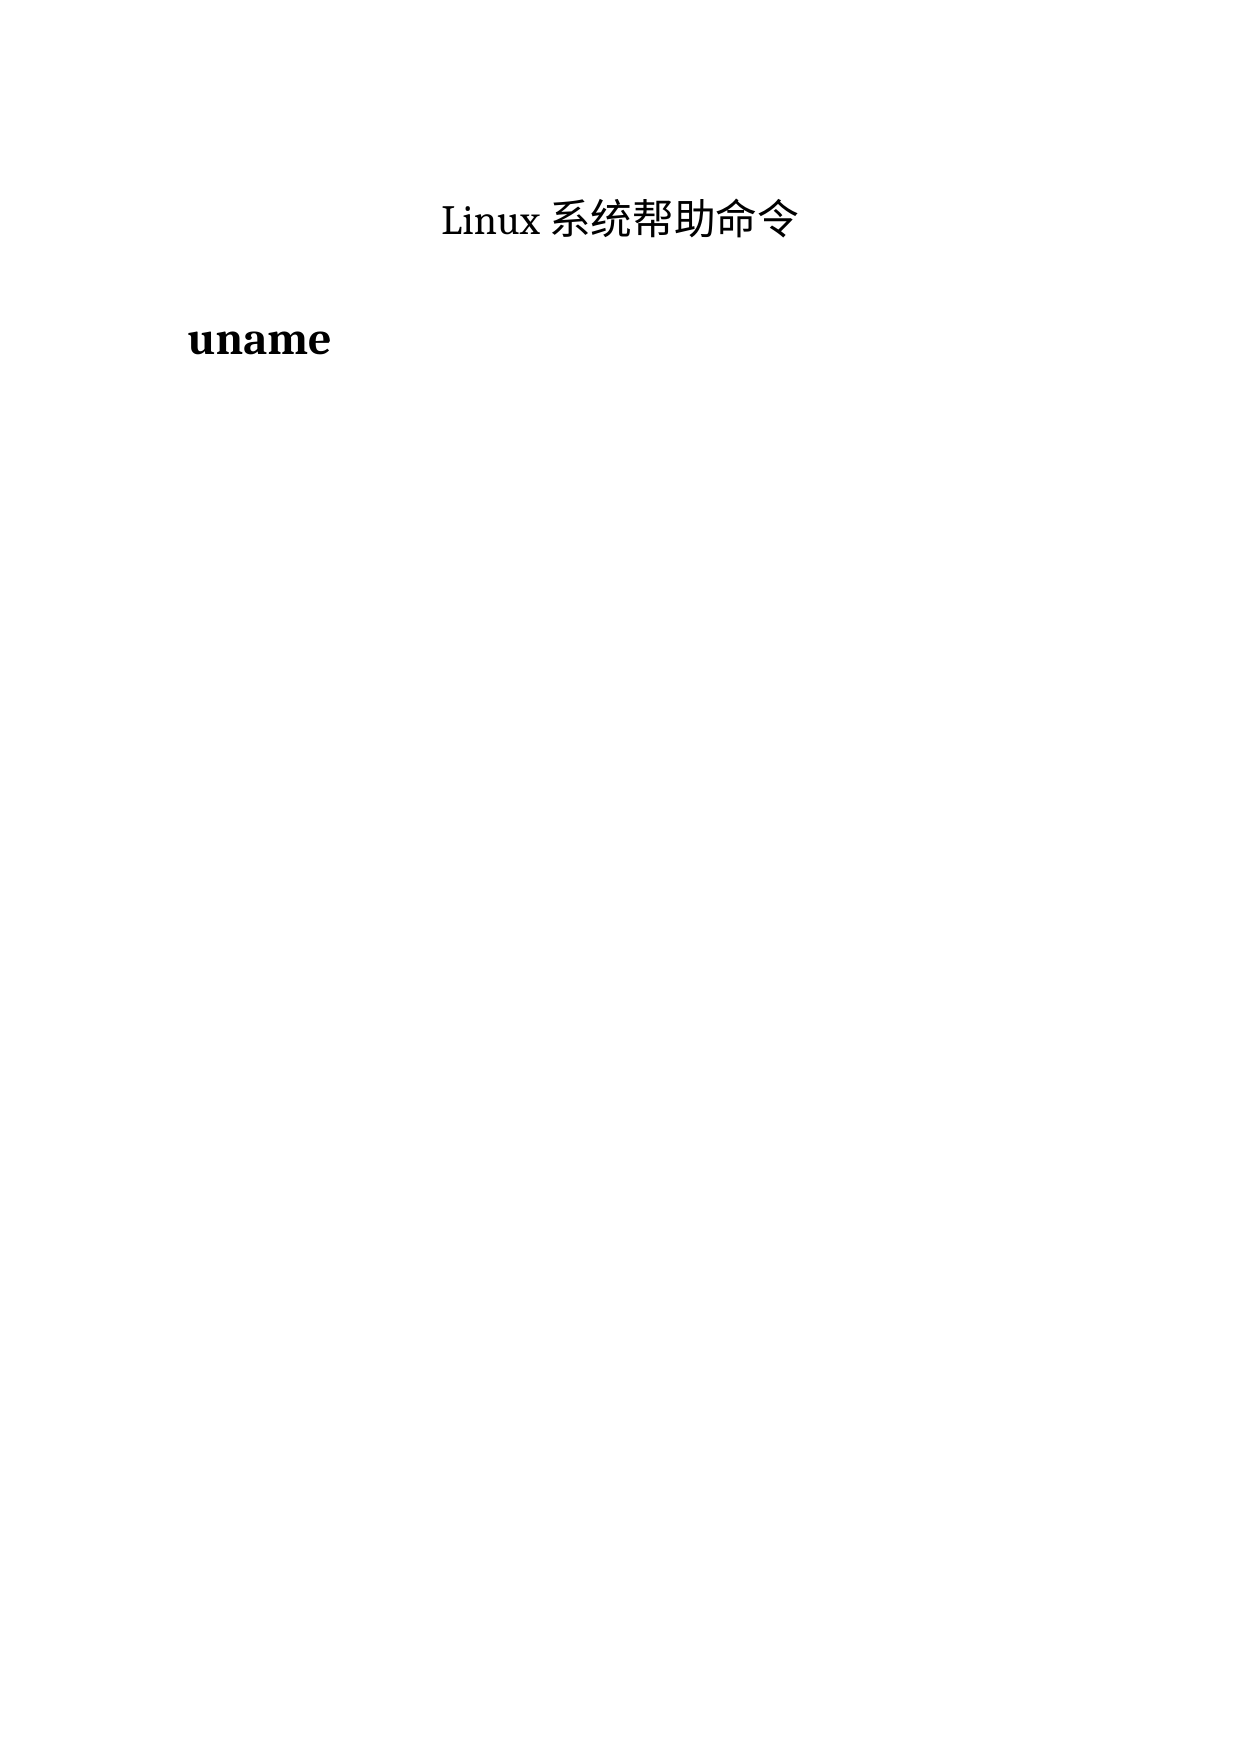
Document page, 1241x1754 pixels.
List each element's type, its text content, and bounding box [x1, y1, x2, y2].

subtitle uname [187, 296, 1053, 384]
text Linux 系统帮助命令 [187, 172, 1053, 260]
